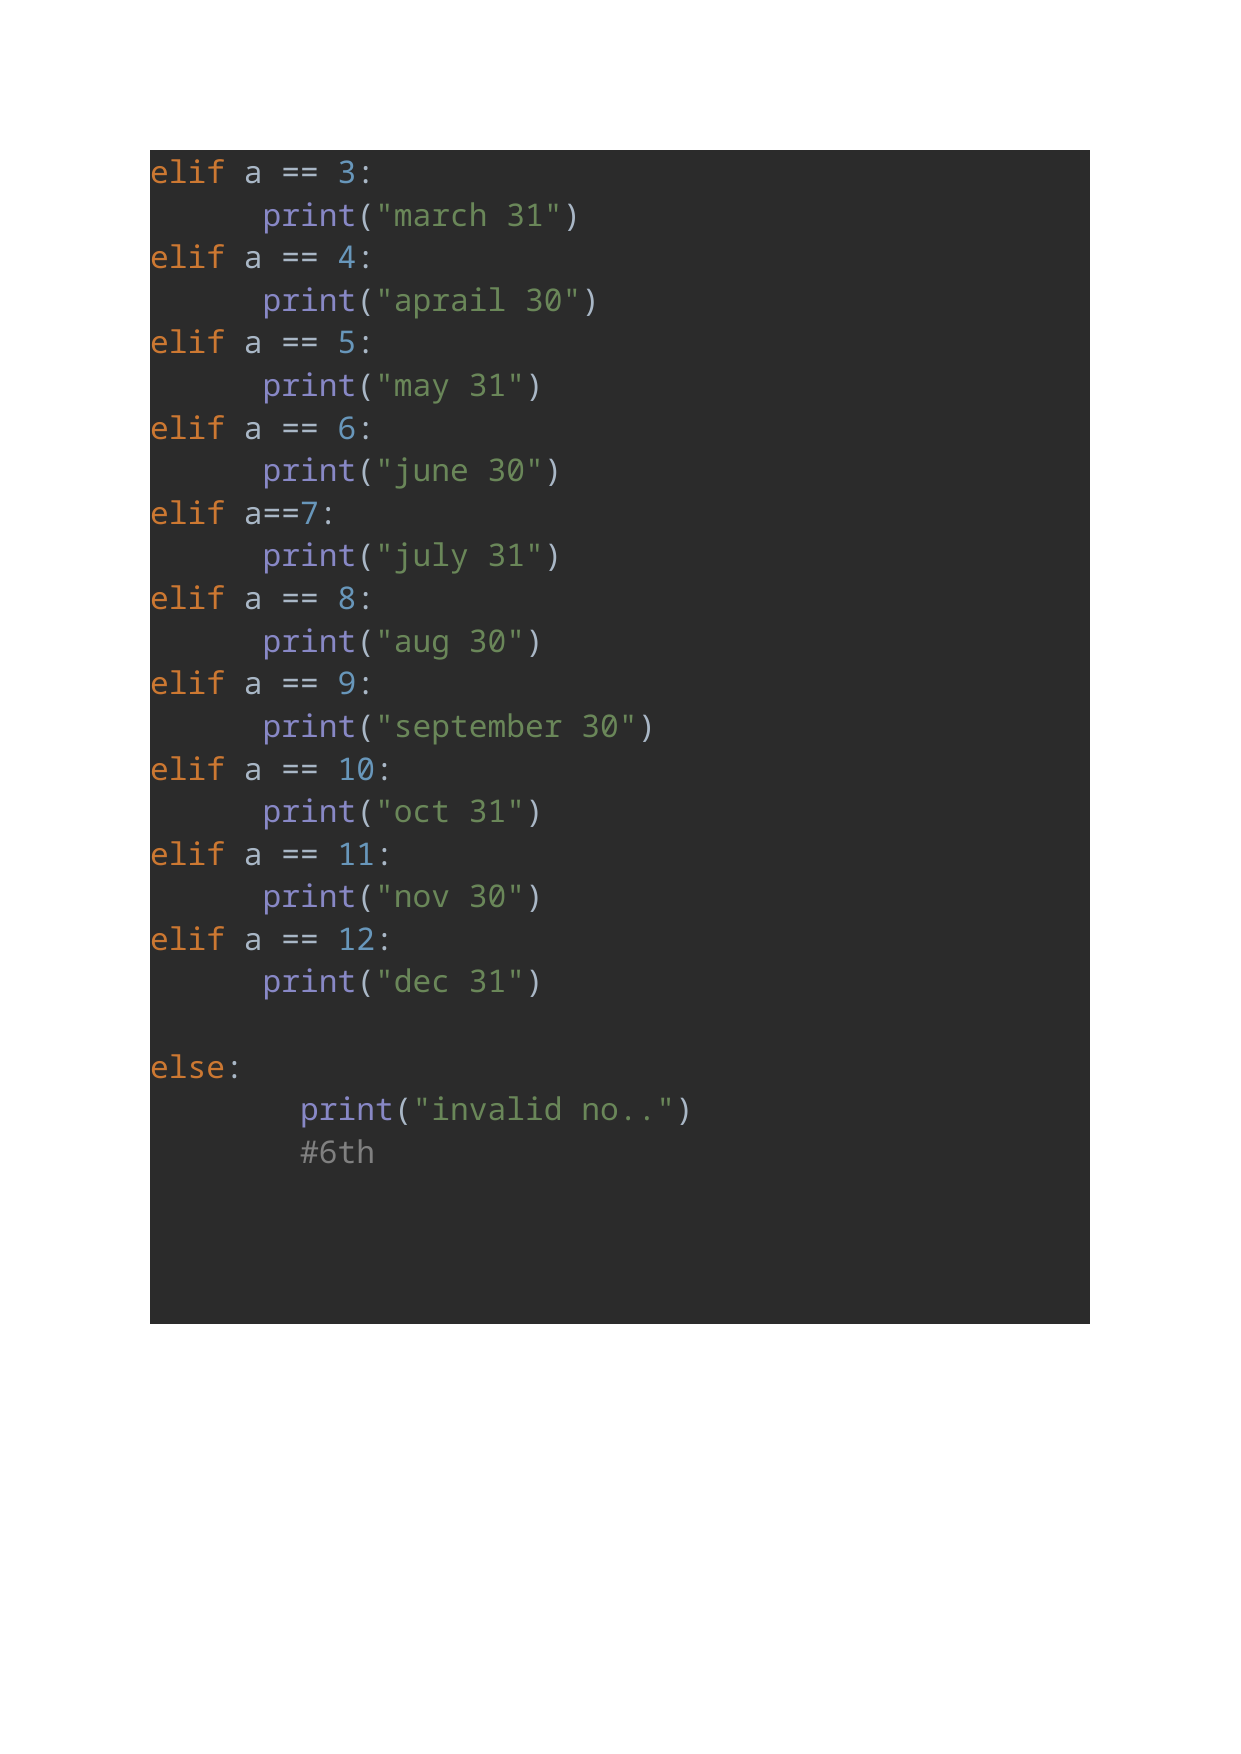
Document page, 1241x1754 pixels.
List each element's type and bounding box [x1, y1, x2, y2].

text [150, 150, 1090, 1324]
